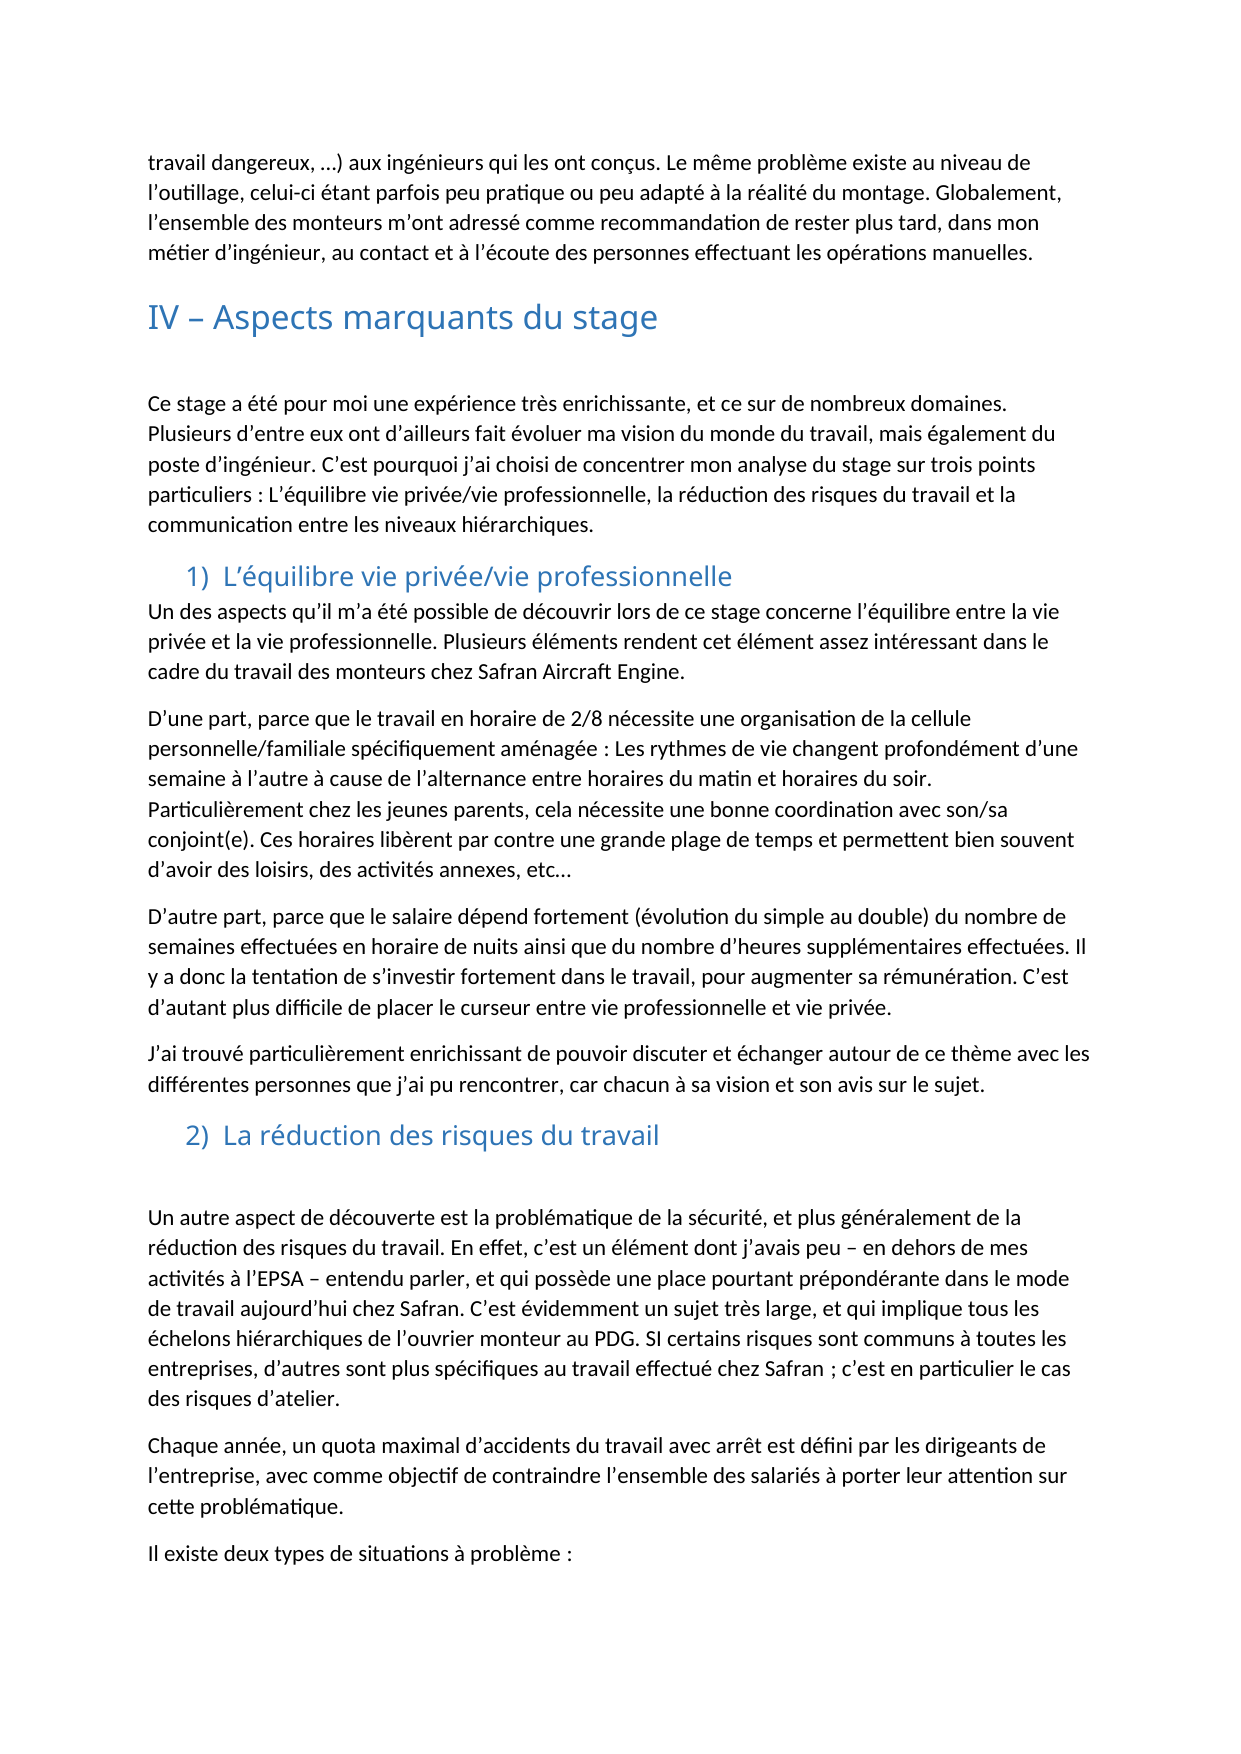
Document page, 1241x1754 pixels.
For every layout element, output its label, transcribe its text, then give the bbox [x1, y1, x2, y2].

text Chaque année, un quota maximal d’accidents du travail avec arrêt est défini par les dirigeants de l’entreprise, avec comme objectif de contraindre l’ensemble des salariés à porter leur attention sur cette problématique. [148, 1431, 1093, 1520]
text Un autre aspect de découverte est la problématique de la sécurité, et plus généralement de la réduction des risques du travail. En effet, c’est un élément dont j’avais peu – en dehors de mes activités à l’EPSA – entendu parler, et qui possède une place pourtant prépondérante dans le mode de travail aujourd’hui chez Safran. C’est évidemment un sujet très large, et qui implique tous les échelons hiérarchiques de l’ouvrier monteur au PDG. SI certains risques sont communs à toutes les entreprises, d’autres sont plus spécifiques au travail effectué chez Safran ; c’est en particulier le cas des risques d’atelier. [148, 1203, 1093, 1412]
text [148, 148, 1093, 266]
text Il existe deux types de situations à problème : [148, 1539, 1093, 1567]
text Ce stage a été pour moi une expérience très enrichissante, et ce sur de nombreux domaines. Plusieurs d’entre eux ont d’ailleurs fait évoluer ma vision du monde du travail, mais également du poste d’ingénieur. C’est pourquoi j’ai choisi de concentrer mon analyse du stage sur trois points particuliers : L’équilibre vie privée/vie professionnelle, la réduction des risques du travail et la communication entre les niveaux hiérarchiques. [148, 389, 1093, 538]
text Un des aspects qu’il m’a été possible de découvrir lors de ce stage concerne l’équilibre entre la vie privée et la vie professionnelle. Plusieurs éléments rendent cet élément assez intéressant dans le cadre du travail des monteurs chez Safran Aircraft Engine. [148, 597, 1093, 685]
subtitle La réduction des risques du travail [185, 1117, 1093, 1153]
subtitle IV – Aspects marquants du stage [148, 293, 1093, 339]
text D’autre part, parce que le salaire dépend fortement (évolution du simple au double) du nombre de semaines effectuées en horaire de nuits ainsi que du nombre d’heures supplémentaires effectuées. Il y a donc la tentation de s’investir fortement dans le travail, pour augmenter sa rémunération. C’est d’autant plus difficile de placer le curseur entre vie professionnelle et vie privée. [148, 902, 1093, 1021]
subtitle L’équilibre vie privée/vie professionnelle [185, 557, 1093, 594]
text J’ai trouvé particulièrement enrichissant de pouvoir discuter et échanger autour de ce thème avec les différentes personnes que j’ai pu rencontrer, car chacun à sa vision et son avis sur le sujet. [148, 1039, 1093, 1098]
text D’une part, parce que le travail en horaire de 2/8 nécessite une organisation de la cellule personnelle/familiale spécifiquement aménagée : Les rythmes de vie changent profondément d’une semaine à l’autre à cause de l’alternance entre horaires du matin et horaires du soir. Particulièrement chez les jeunes parents, cela nécessite une bonne coordination avec son/sa conjoint(e). Ces horaires libèrent par contre une grande plage de temps et permettent bien souvent d’avoir des loisirs, des activités annexes, etc… [148, 704, 1093, 883]
